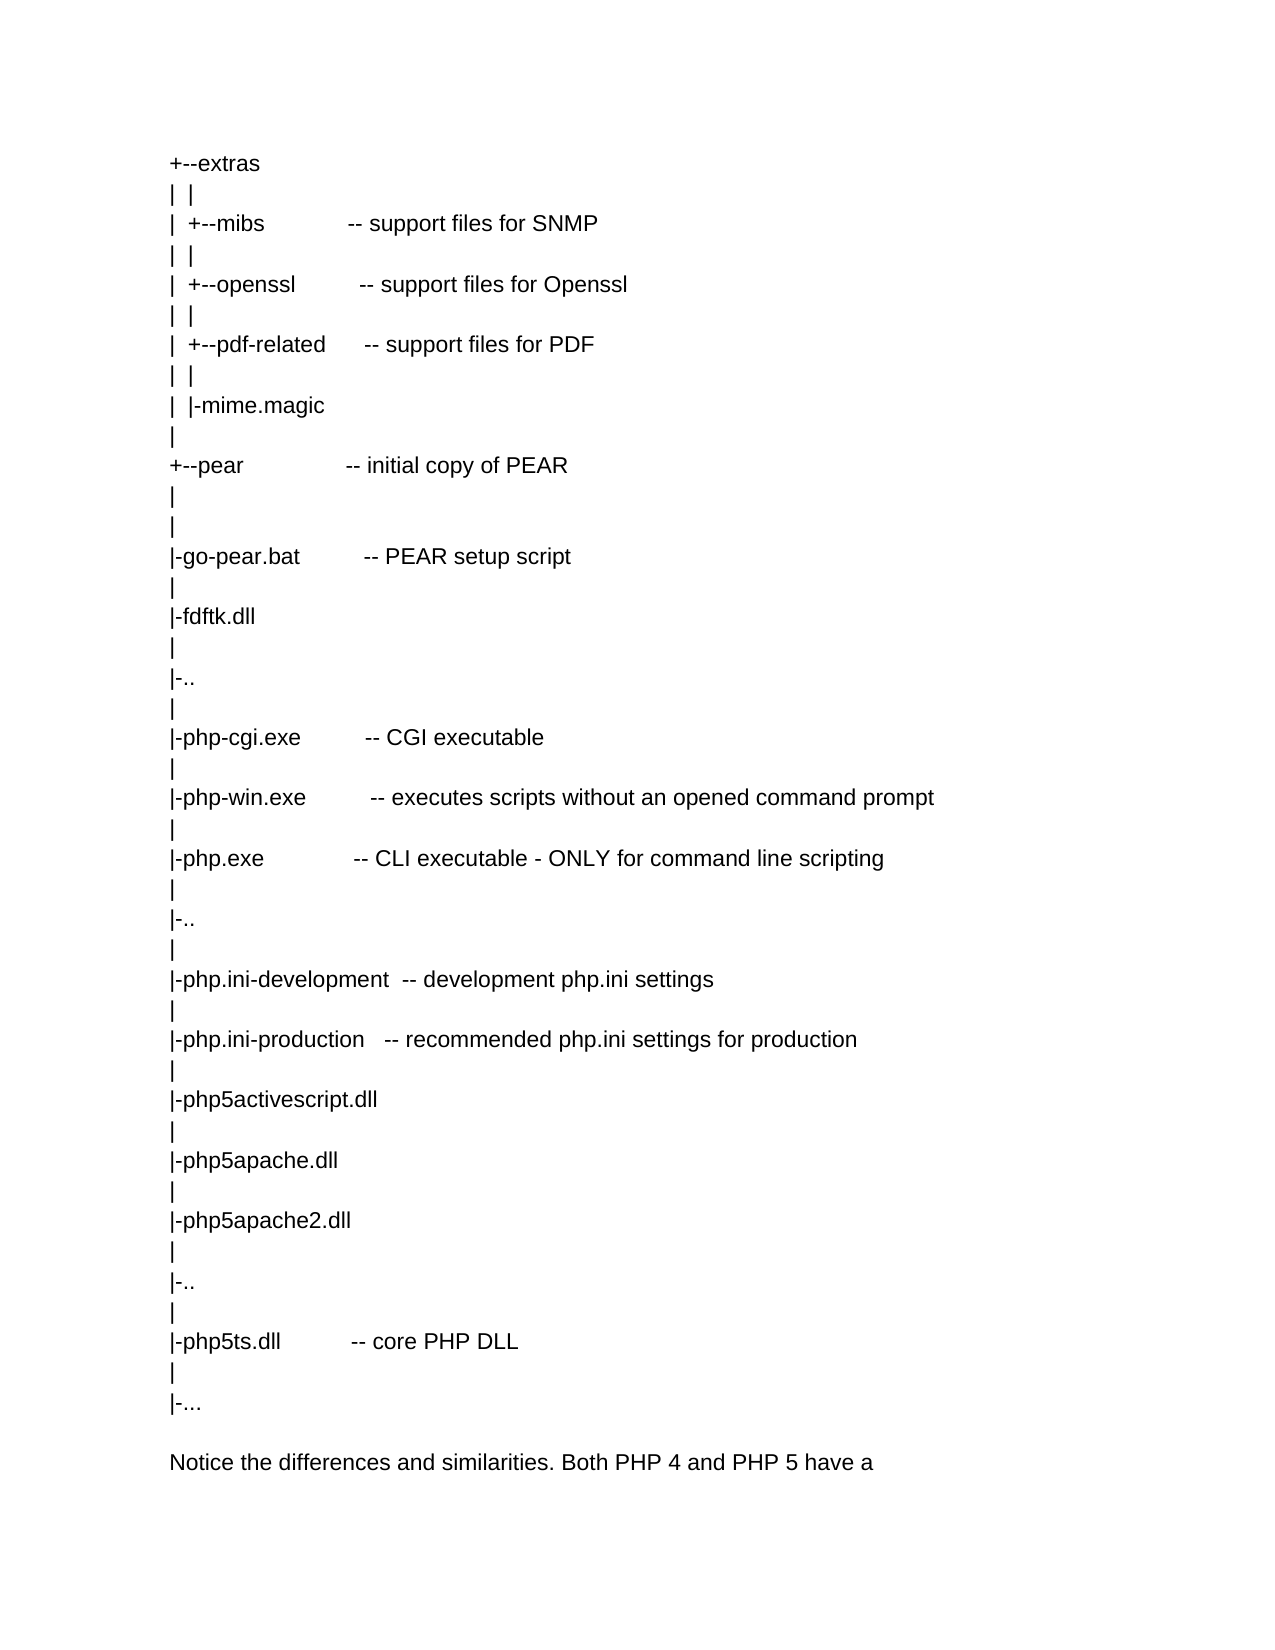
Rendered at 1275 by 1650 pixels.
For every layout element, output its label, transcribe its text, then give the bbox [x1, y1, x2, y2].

text | [150, 633, 1125, 660]
text |-php-cgi.exe -- CGI executable [150, 724, 1125, 750]
text |-.. [150, 1268, 1125, 1294]
text | [150, 996, 1125, 1022]
text | +--openssl -- support files for Openssl [150, 271, 1125, 297]
text |-php.ini-production -- recommended php.ini settings for production [150, 1026, 1125, 1052]
text |-php.exe -- CLI executable - ONLY for command line scripting [150, 845, 1125, 871]
text | [150, 1237, 1125, 1264]
text | [150, 482, 1125, 509]
text |-... [150, 1388, 1125, 1415]
text |-php5apache.dll [150, 1147, 1125, 1173]
text |-php5apache2.dll [150, 1207, 1125, 1234]
text | [150, 814, 1125, 841]
text | [150, 573, 1125, 599]
text | | [150, 241, 1125, 267]
text |-go-pear.bat -- PEAR setup script [150, 543, 1125, 569]
text | | [150, 180, 1125, 207]
text | [150, 875, 1125, 901]
text | [150, 1298, 1125, 1324]
text |-php5activescript.dll [150, 1086, 1125, 1113]
text | | [150, 301, 1125, 327]
text |-php5ts.dll -- core PHP DLL [150, 1328, 1125, 1354]
text | |-mime.magic [150, 392, 1125, 418]
text | [150, 1117, 1125, 1143]
text |-php-win.exe -- executes scripts without an opened command prompt [150, 784, 1125, 811]
text | +--mibs -- support files for SNMP [150, 210, 1125, 237]
text | [150, 754, 1125, 781]
text | [150, 1358, 1125, 1385]
text | [150, 935, 1125, 962]
text +--pear -- initial copy of PEAR [150, 452, 1125, 478]
text | [150, 1177, 1125, 1203]
text | [150, 512, 1125, 539]
text |-.. [150, 905, 1125, 932]
text | | [150, 361, 1125, 388]
text | [150, 694, 1125, 720]
text Notice the differences and similarities. Both PHP 4 and PHP 5 have a [150, 1449, 1125, 1475]
text |-.. [150, 663, 1125, 690]
text | [150, 422, 1125, 448]
text |-php.ini-development -- development php.ini settings [150, 966, 1125, 992]
text | +--pdf-related -- support files for PDF [150, 331, 1125, 358]
text +--extras [150, 150, 1125, 176]
text | [150, 1056, 1125, 1083]
text |-fdftk.dll [150, 603, 1125, 629]
